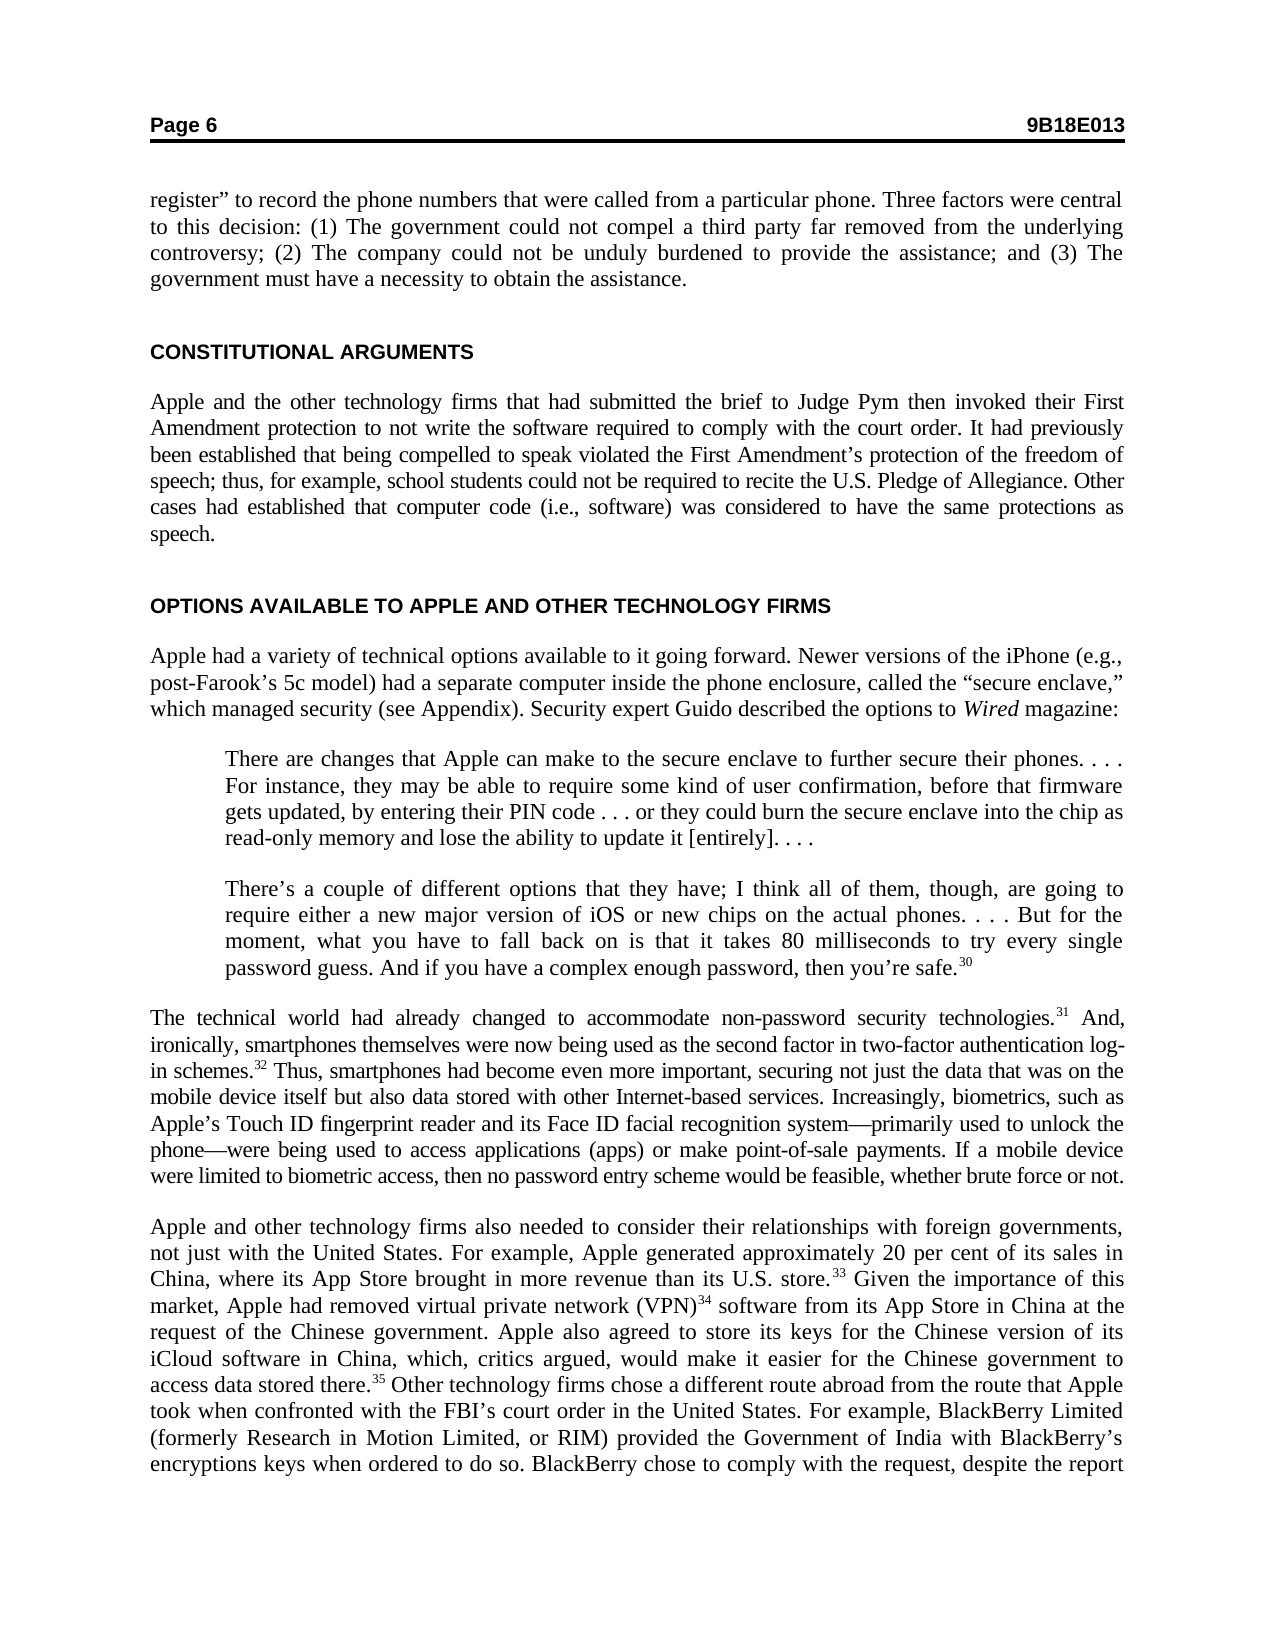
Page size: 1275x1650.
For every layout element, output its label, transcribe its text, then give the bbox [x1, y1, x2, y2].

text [150, 186, 1125, 292]
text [150, 1213, 1125, 1476]
text OPTIONS AVAILABLE TO APPLE AND OTHER TECHNOLOGY FIRMS [150, 594, 1125, 618]
text The technical world had already changed to accommodate non-password security technologies. And, ironically, smartphones themselves were now being used as the second factor in two-factor authentication log-in schemes. Thus, smartphones had become even more important, securing not just the data that was on the mobile device itself but also data stored with other Internet-based services. Increasingly, biometrics, such as Apple’s Touch ID fingerprint reader and its Face ID facial recognition system—primarily used to unlock the phone—were being used to access applications (apps) or make point-of-sale payments. If a mobile device were limited to biometric access, then no password entry scheme would be feasible, whether brute force or not. [150, 1004, 1125, 1189]
text Constitutional Arguments [150, 340, 1125, 364]
text Apple and the other technology firms that had submitted the brief to Judge Pym then invoked their First Amendment protection to not write the software required to comply with the court order. It had previously been established that being compelled to speak violated the First Amendment’s protection of the freedom of speech; thus, for example, school students could not be required to recite the U.S. Pledge of Allegiance. Other cases had established that computer code (i.e., software) was considered to have the same protections as speech. [150, 388, 1125, 546]
text Apple had a variety of technical options available to it going forward. Newer versions of the iPhone (e.g., post-Farook’s 5c model) had a separate computer inside the phone enclosure, called the “secure enclave,” which managed security (see Appendix). Security expert Guido described the options to Wired magazine: [150, 642, 1125, 721]
text There are changes that Apple can make to the secure enclave to further secure their phones. . . . For instance, they may be able to require some kind of user confirmation, before that firmware gets updated, by entering their PIN code . . . or they could burn the secure enclave into the chip as read-only memory and lose the ability to update it [entirely]. . . . [225, 745, 1125, 851]
text There’s a couple of different options that they have; I think all of them, though, are going to require either a new major version of iOS or new chips on the actual phones. . . . But for the moment, what you have to fall back on is that it takes 80 milliseconds to try every single password guess. And if you have a complex enough password, then you’re safe. [225, 875, 1125, 980]
